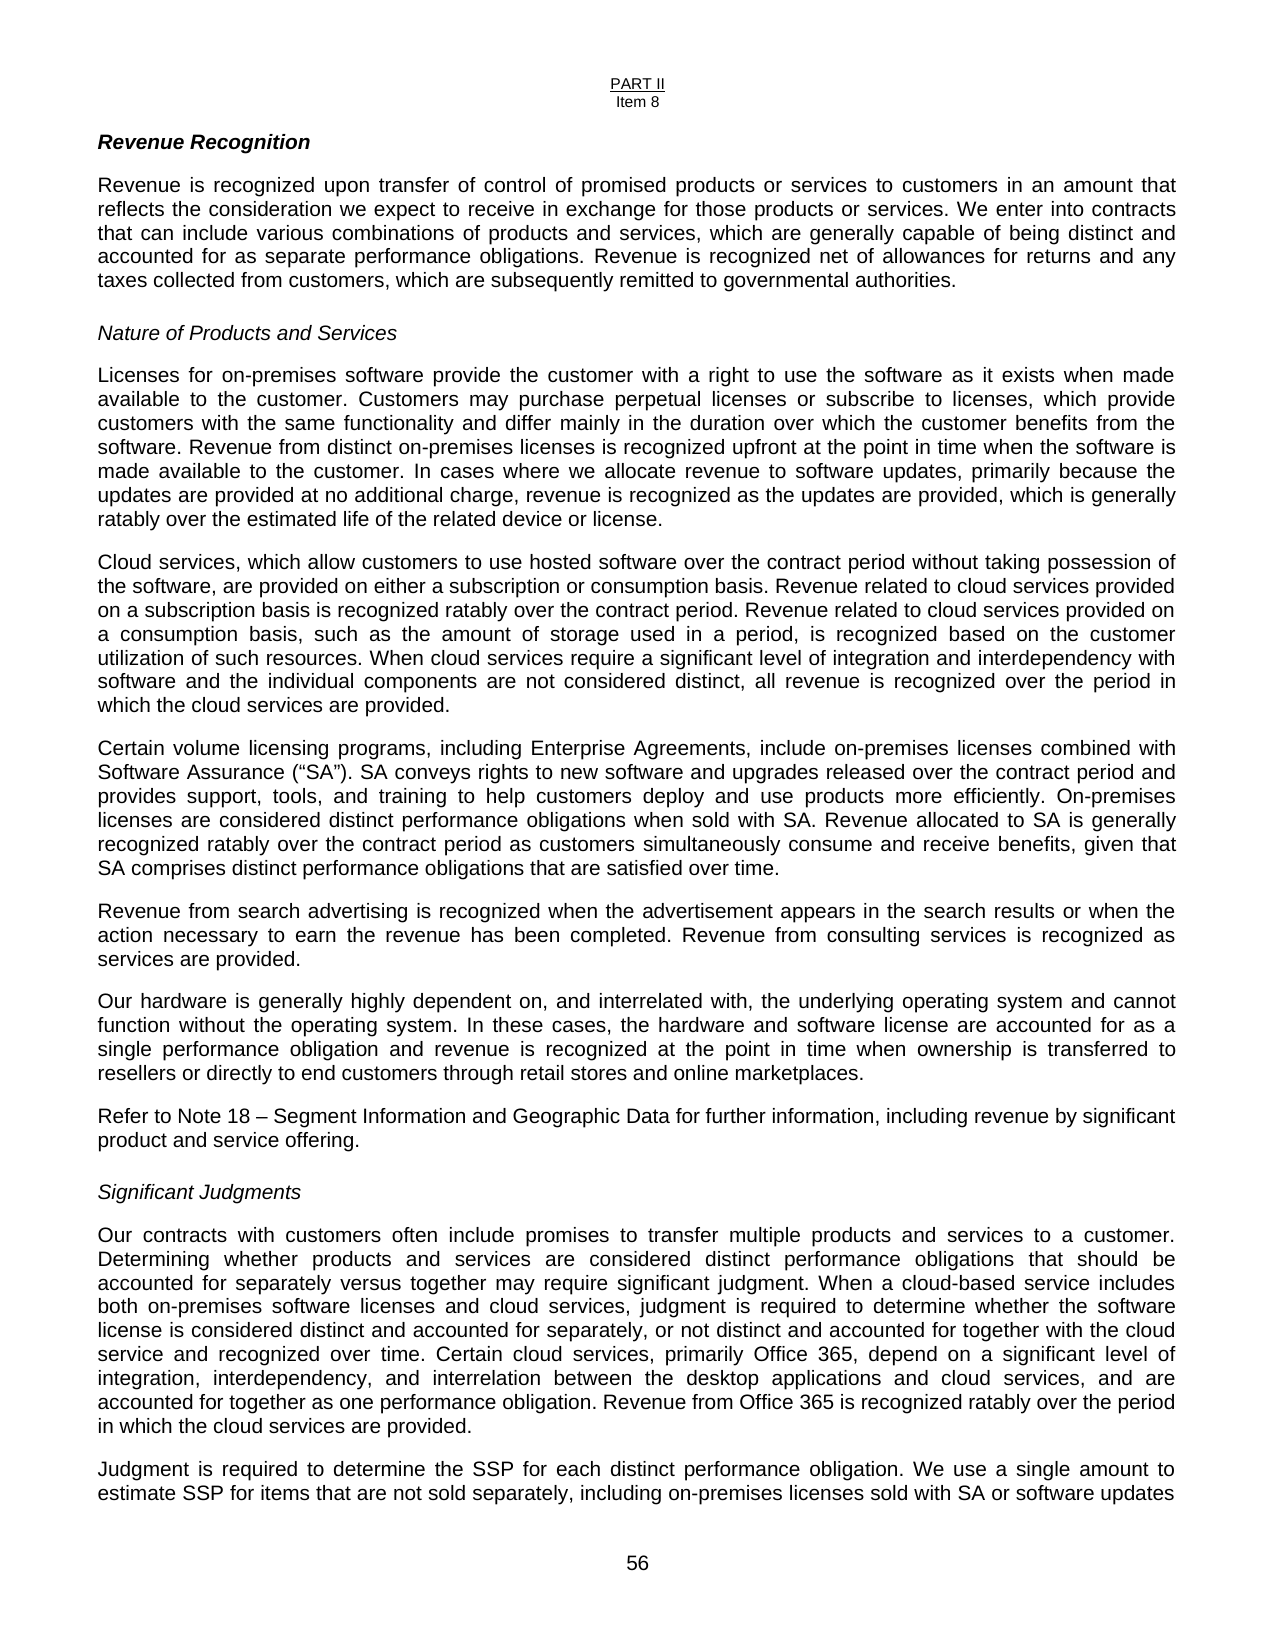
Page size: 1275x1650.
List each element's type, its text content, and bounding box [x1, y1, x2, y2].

text Cloud services, which allow customers to use hosted software over the contract period without taking possession of the software, are provided on either a subscription or consumption basis. Revenue related to cloud services provided on a subscription basis is recognized ratably over the contract period. Revenue related to cloud services provided on a consumption basis, such as the amount of storage used in a period, is recognized based on the customer utilization of such resources. When cloud services require a significant level of integration and interdependency with software and the individual components are not considered distinct, all revenue is recognized over the period in which the cloud services are provided. [97, 549, 1177, 717]
text Significant Judgments [97, 1180, 1177, 1204]
text Nature of Products and Services [97, 320, 1177, 344]
text Our contracts with customers often include promises to transfer multiple products and services to a customer. Determining whether products and services are considered distinct performance obligations that should be accounted for separately versus together may require significant judgment. When a cloud-based service includes both on-premises software licenses and cloud services, judgment is required to determine whether the software license is considered distinct and accounted for separately, or not distinct and accounted for together with the cloud service and recognized over time. Certain cloud services, primarily Office 365, depend on a significant level of integration, interdependency, and interrelation between the desktop applications and cloud services, and are accounted for together as one performance obligation. Revenue from Office 365 is recognized ratably over the period in which the cloud services are provided. [97, 1222, 1177, 1438]
text Revenue Recognition [97, 130, 1177, 154]
text Revenue is recognized upon transfer of control of promised products or services to customers in an amount that reflects the consideration we expect to receive in exchange for those products or services. We enter into contracts that can include various combinations of products and services, which are generally capable of being distinct and accounted for as separate performance obligations. Revenue is recognized net of allowances for returns and any taxes collected from customers, which are subsequently remitted to governmental authorities. [97, 172, 1177, 292]
text Certain volume licensing programs, including Enterprise Agreements, include on-premises licenses combined with Software Assurance (“SA”). SA conveys rights to new software and upgrades released over the contract period and provides support, tools, and training to help customers deploy and use products more efficiently. On-premises licenses are considered distinct performance obligations when sold with SA. Revenue allocated to SA is generally recognized ratably over the contract period as customers simultaneously consume and receive benefits, given that SA comprises distinct performance obligations that are satisfied over time. [97, 736, 1177, 880]
text Licenses for on-premises software provide the customer with a right to use the software as it exists when made available to the customer. Customers may purchase perpetual licenses or subscribe to licenses, which provide customers with the same functionality and differ mainly in the duration over which the customer benefits from the software. Revenue from distinct on-premises licenses is recognized upfront at the point in time when the software is made available to the customer. In cases where we allocate revenue to software updates, primarily because the updates are provided at no additional charge, revenue is recognized as the updates are provided, which is generally ratably over the estimated life of the related device or license. [97, 363, 1177, 531]
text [97, 1457, 1177, 1505]
text Refer to Note 18 – Segment Information and Geographic Data for further information, including revenue by significant product and service offering. [97, 1104, 1177, 1152]
text Revenue from search advertising is recognized when the advertisement appears in the search results or when the action necessary to earn the revenue has been completed. Revenue from consulting services is recognized as services are provided. [97, 898, 1177, 970]
text Our hardware is generally highly dependent on, and interrelated with, the underlying operating system and cannot function without the operating system. In these cases, the hardware and software license are accounted for as a single performance obligation and revenue is recognized at the point in time when ownership is transferred to resellers or directly to end customers through retail stores and online marketplaces. [97, 989, 1177, 1085]
